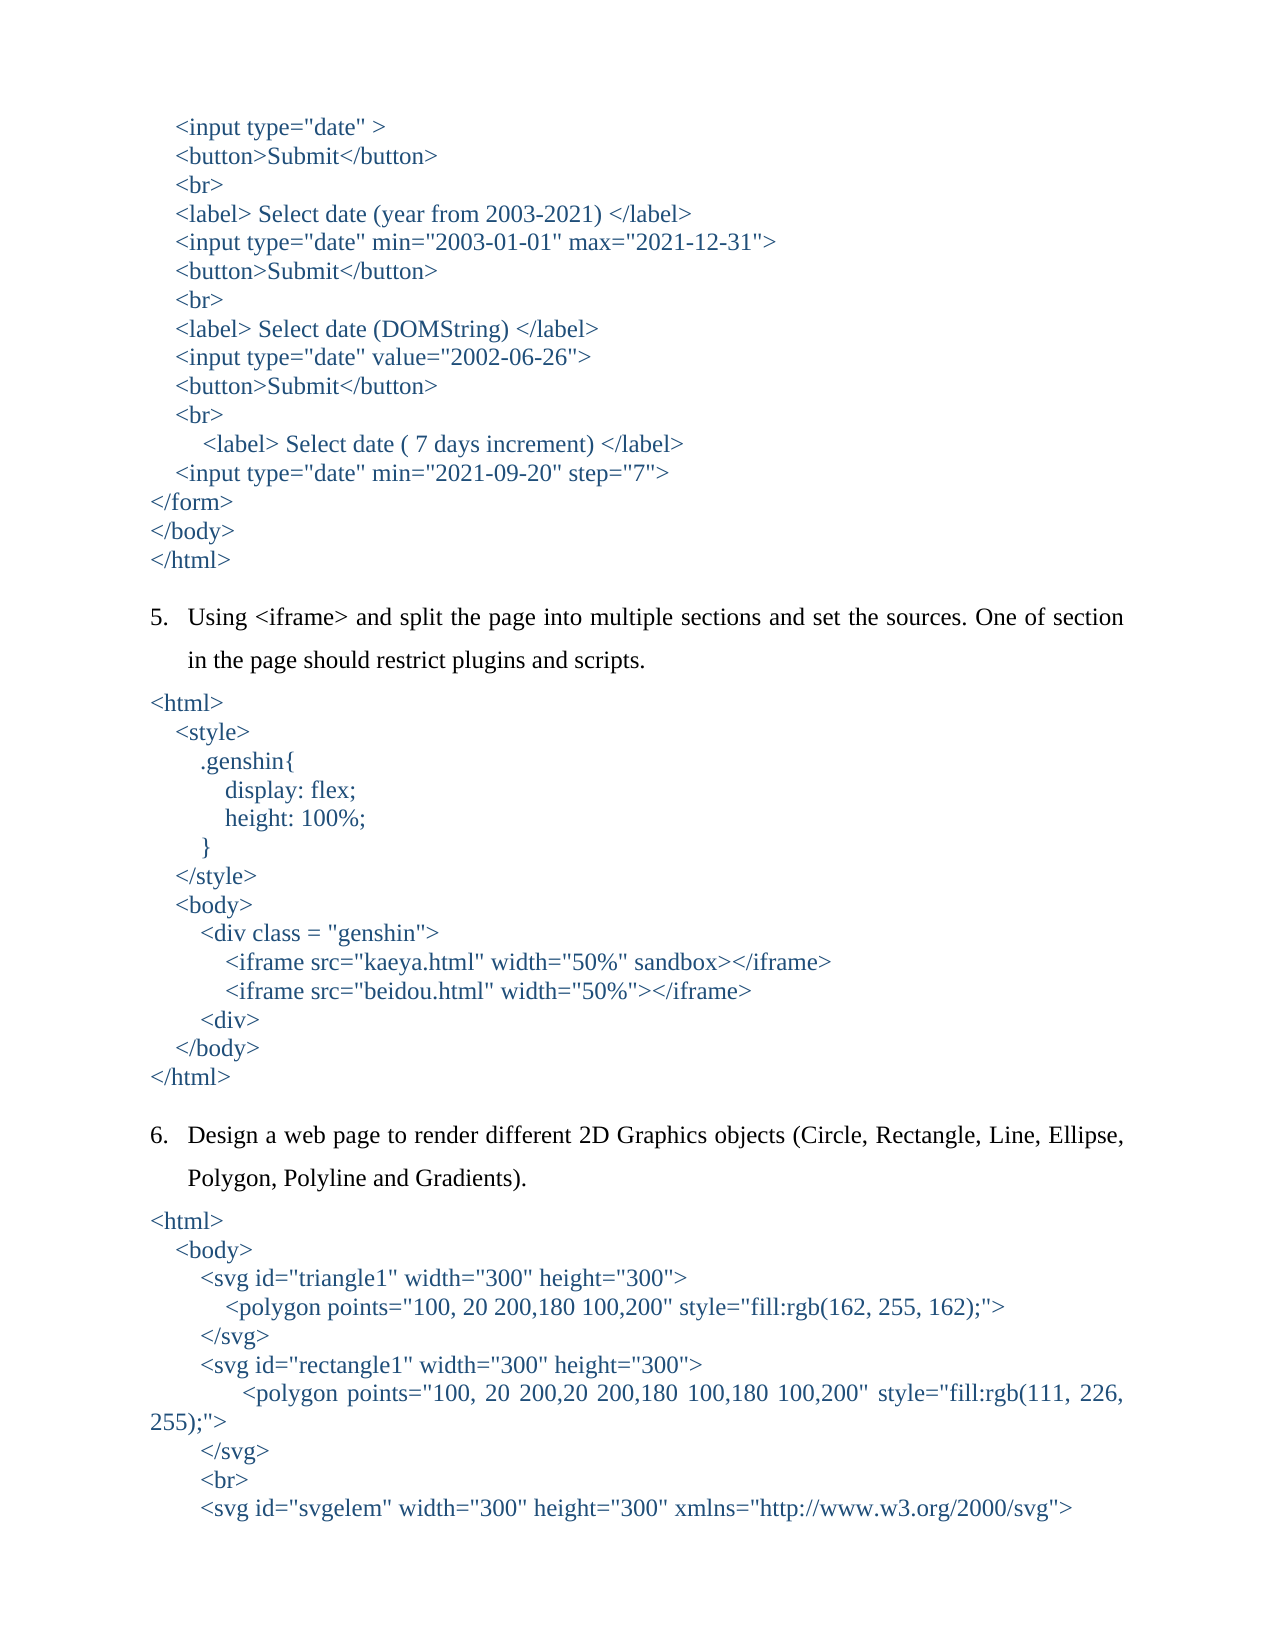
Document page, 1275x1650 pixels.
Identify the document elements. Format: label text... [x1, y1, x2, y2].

text <input type="date" > [150, 112, 1125, 141]
text </form> [150, 487, 1125, 516]
text <label> Select date ( 7 days increment) </label> [150, 429, 1125, 458]
text </body> [150, 516, 1125, 545]
text <label> Select date (year from 2003-2021) </label> [150, 199, 1125, 227]
text <polygon points="100, 20 200,20 200,180 100,180 100,200" style="fill:rgb(111, 226, 255);"> [150, 1378, 1125, 1436]
text <div class = "genshin"> [150, 918, 1125, 947]
text <style> [150, 717, 1125, 746]
text <input type="date" value="2002-06-26"> [150, 342, 1125, 371]
text <svg id="rectangle1" width="300" height="300"> [150, 1350, 1125, 1378]
text <html> [150, 1206, 1125, 1235]
text <br> [150, 1465, 1125, 1493]
text <iframe src="beidou.html" width="50%"></iframe> [150, 976, 1125, 1005]
text </svg> [150, 1436, 1125, 1465]
list Design a web page to render different 2D Graphics objects (Circle, Rectangle, Line, Ellipse, Polygon, Polyline and Gradients). [150, 1120, 1125, 1192]
text <div> [150, 1005, 1125, 1033]
text <body> [150, 890, 1125, 918]
text height: 100%; [150, 803, 1125, 832]
text </svg> [150, 1321, 1125, 1350]
list Using <iframe> and split the page into multiple sections and set the sources. One of section in the page should restrict plugins and scripts. [150, 602, 1125, 674]
text <br> [150, 400, 1125, 429]
text } [150, 832, 1125, 861]
text </html> [150, 1062, 1125, 1091]
text </html> [150, 545, 1125, 573]
text <html> [150, 688, 1125, 717]
text <button>Submit</button> [150, 141, 1125, 170]
text <svg id="triangle1" width="300" height="300"> [150, 1263, 1125, 1292]
text <label> Select date (DOMString) </label> [150, 314, 1125, 342]
text <button>Submit</button> [150, 371, 1125, 400]
text <svg id="svgelem" width="300" height="300" xmlns="http://www.w3.org/2000/svg"> [150, 1493, 1125, 1522]
text </style> [150, 861, 1125, 890]
text <iframe src="kaeya.html" width="50%" sandbox></iframe> [150, 947, 1125, 976]
text <polygon points="100, 20 200,180 100,200" style="fill:rgb(162, 255, 162);"> [150, 1292, 1125, 1321]
text </body> [150, 1033, 1125, 1062]
text <br> [150, 285, 1125, 314]
text <body> [150, 1235, 1125, 1263]
text .genshin{ [150, 746, 1125, 775]
text display: flex; [150, 775, 1125, 803]
text <input type="date" min="2003-01-01" max="2021-12-31"> [150, 227, 1125, 256]
text <br> [150, 170, 1125, 199]
text <input type="date" min="2021-09-20" step="7"> [150, 458, 1125, 487]
text <button>Submit</button> [150, 256, 1125, 285]
